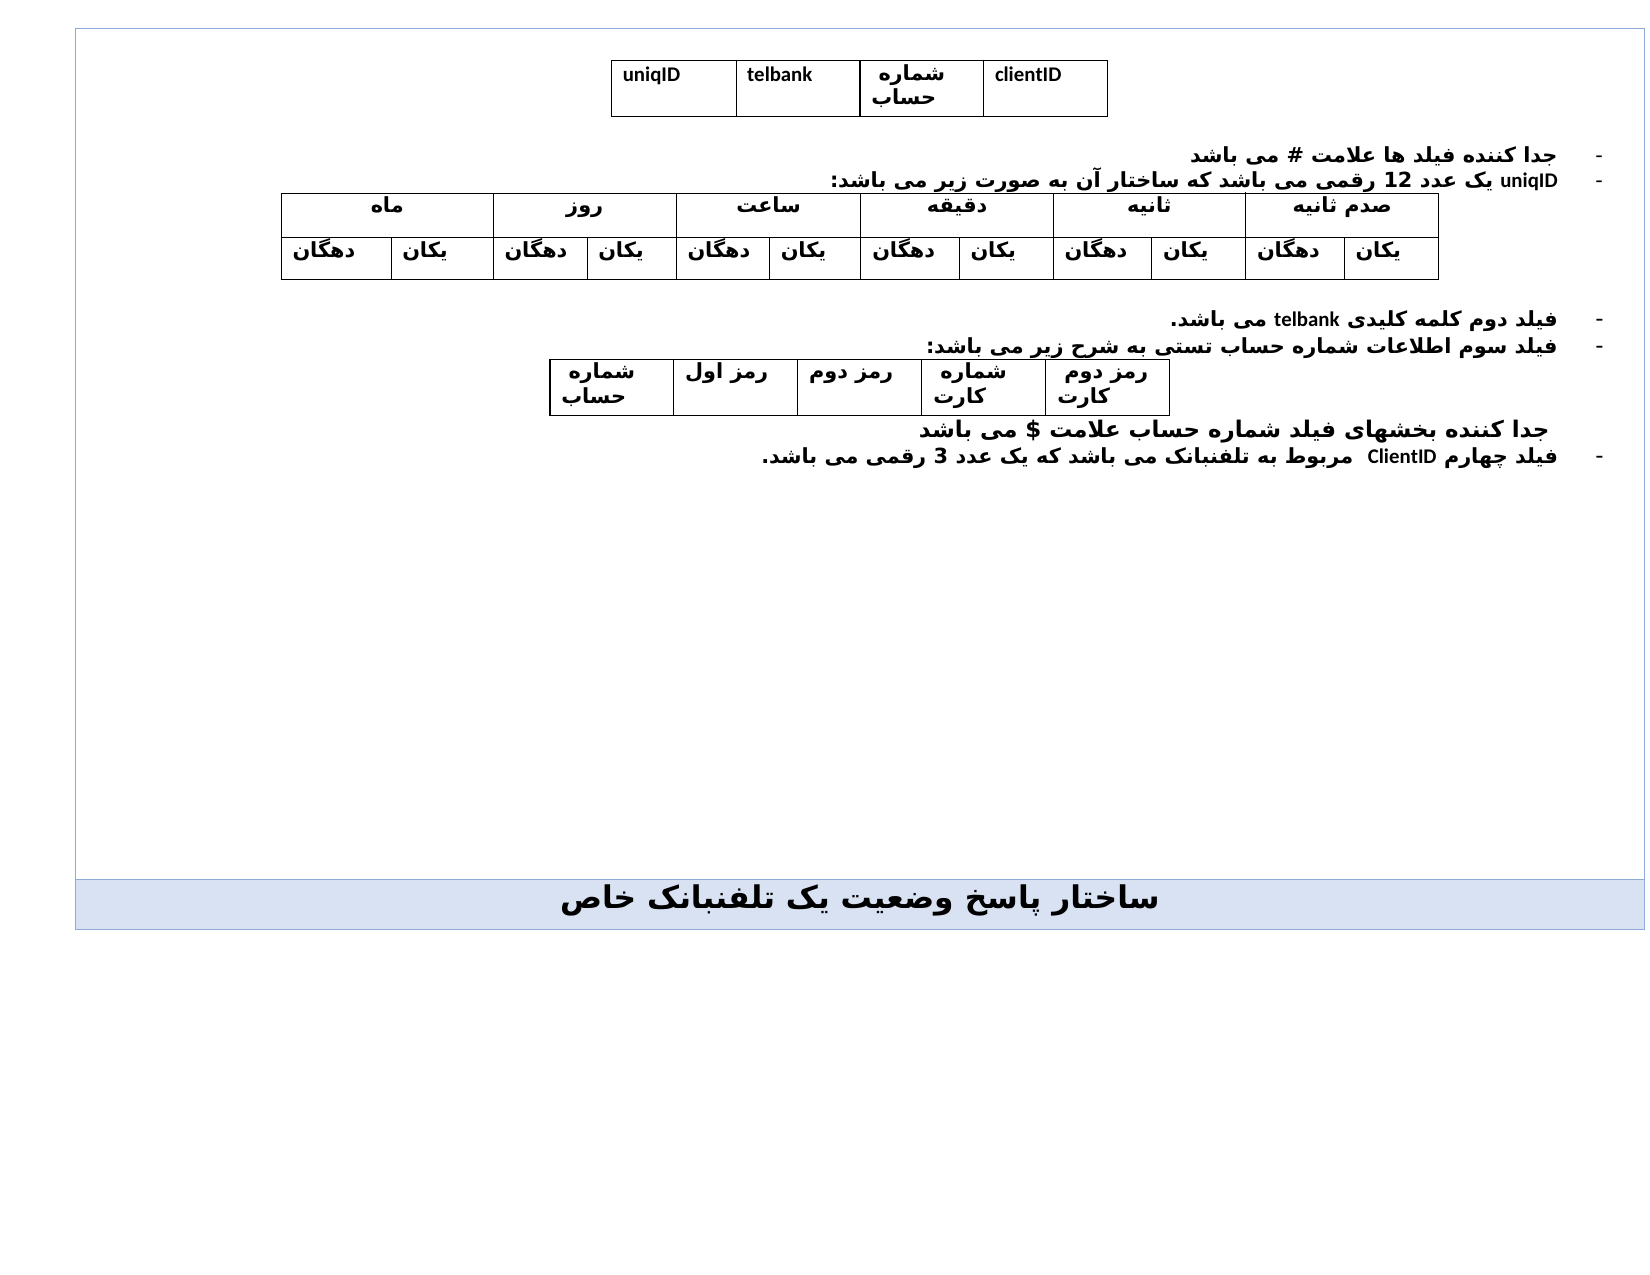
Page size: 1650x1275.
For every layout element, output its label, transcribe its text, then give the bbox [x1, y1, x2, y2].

table_cell جدا کننده فیلد ها علامت # می باشد uniqID یک عدد 12 رقمی می باشد که ساختار آن به صورت زیر می باشد: فیلد دوم کلمه کلیدی telbank می باشد. فیلد سوم اطلاعات شماره حساب تستی به شرح زیر می باشد: جدا کننده بخشهای فیلد شماره حساب علامت $ می باشد فیلد چهارم ClientID مربوط به تلفنبانک می باشد که یک عدد 3 رقمی می باشد. [76, 29, 1644, 879]
table_cell ساختار پاسخ وضعیت یک تلفنبانک خاص [76, 880, 1644, 929]
